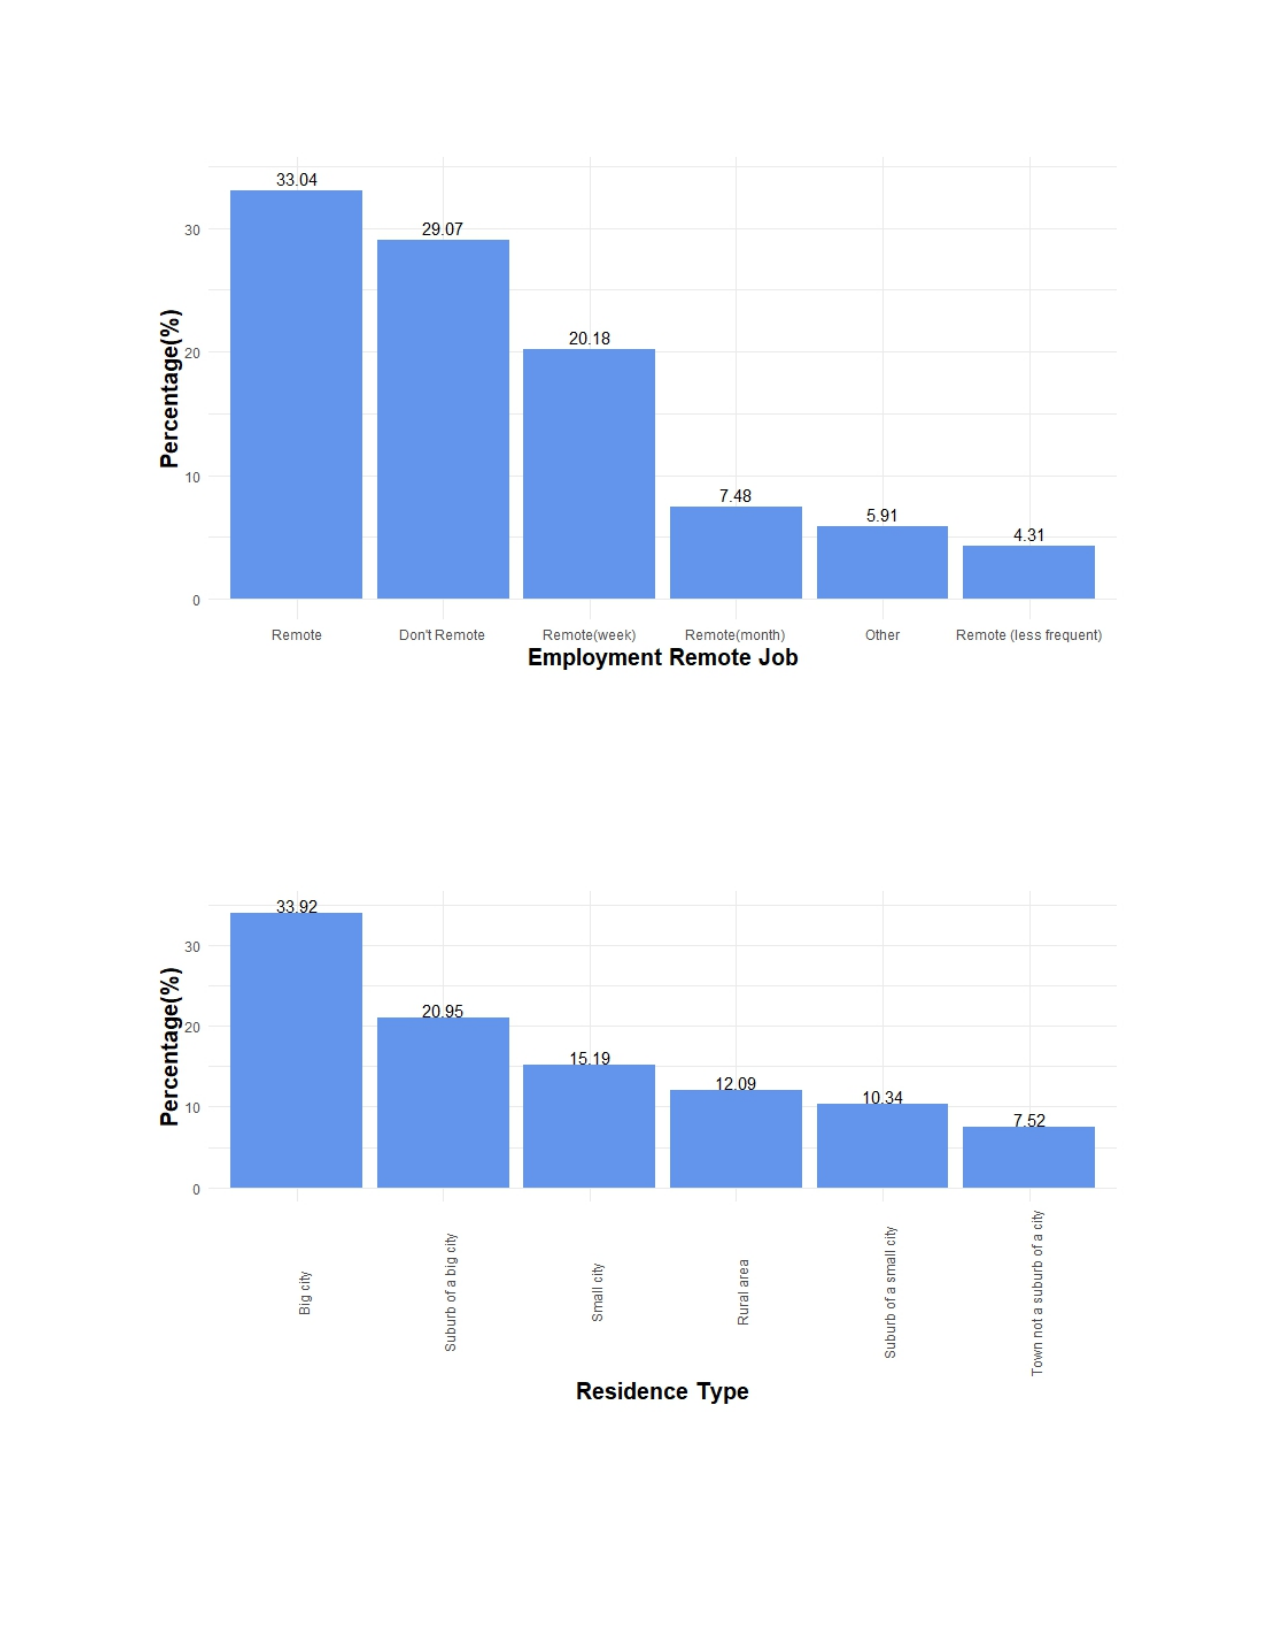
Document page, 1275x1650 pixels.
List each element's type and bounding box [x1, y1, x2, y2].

picture [150, 150, 1125, 678]
picture [150, 883, 1125, 1412]
